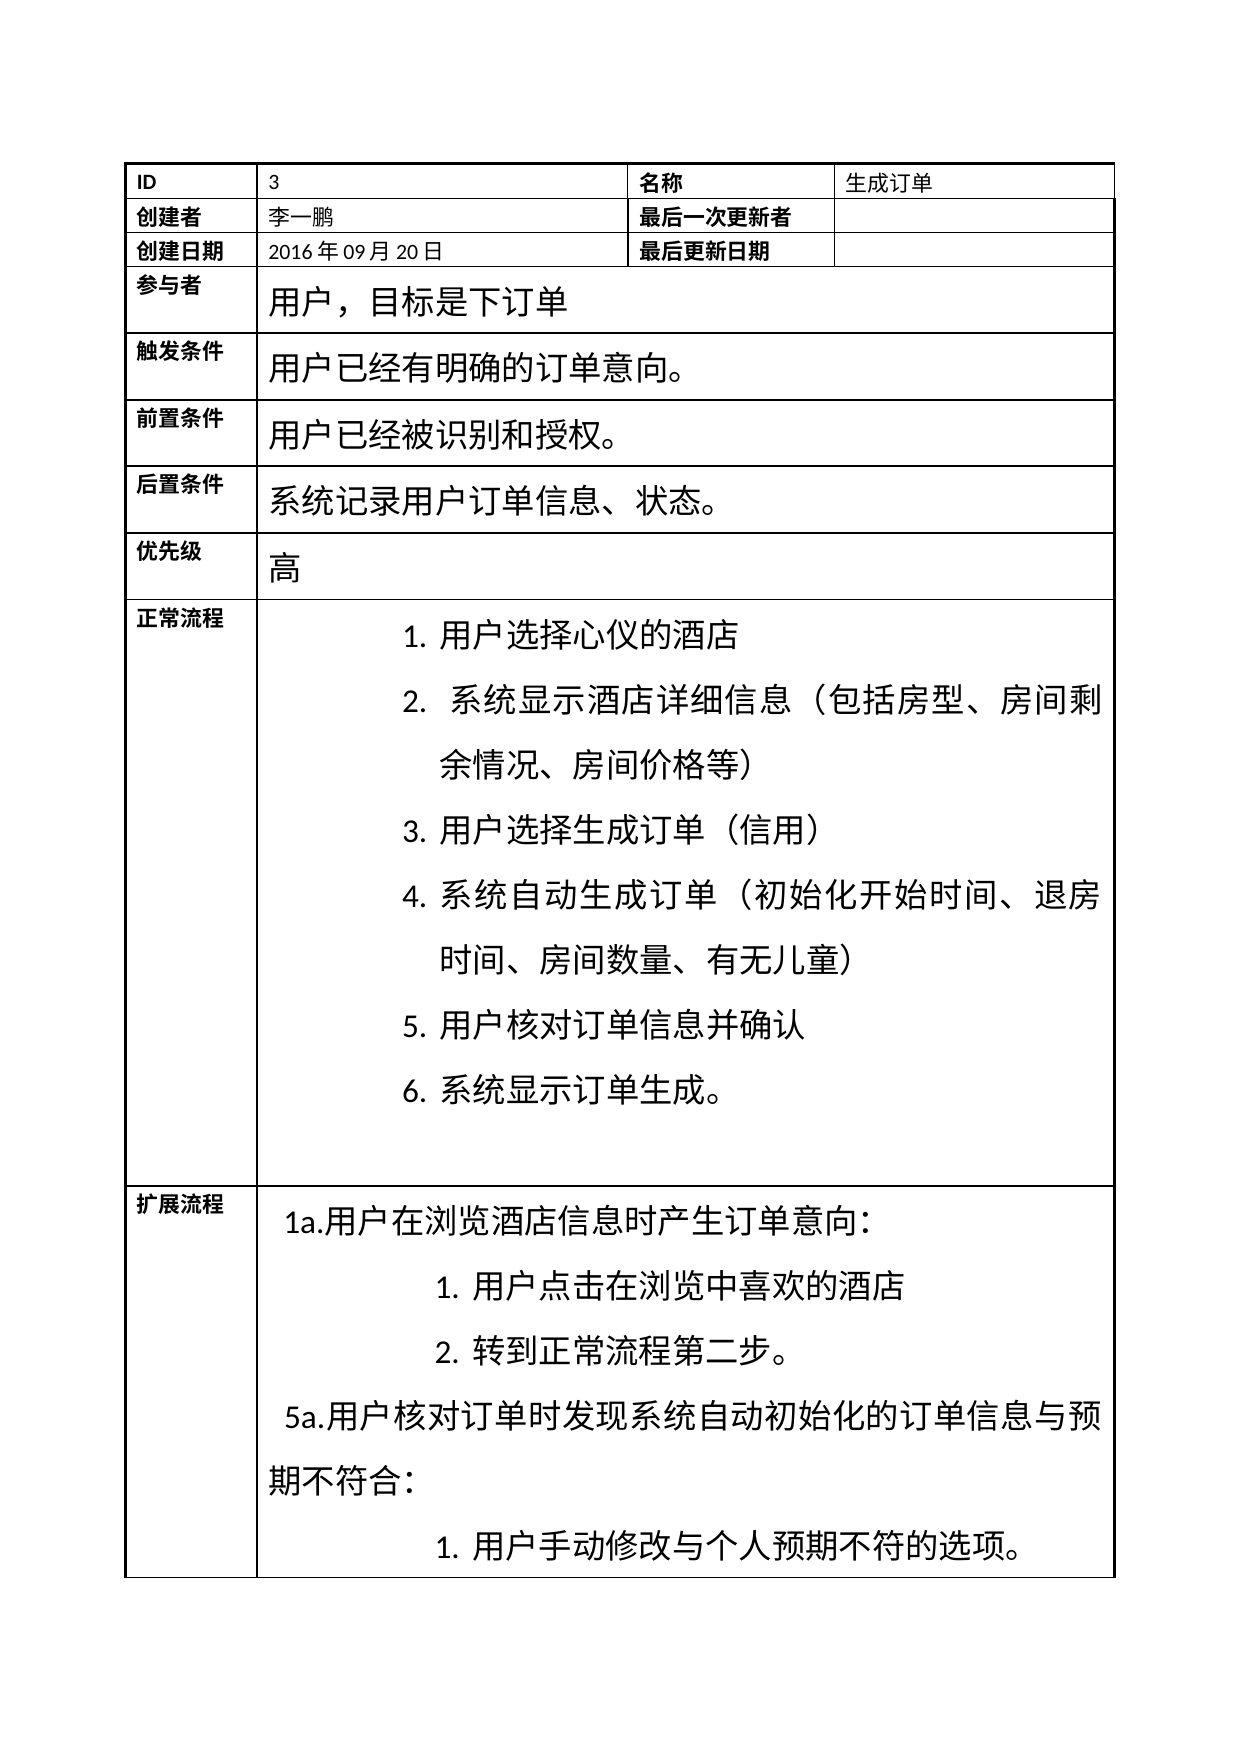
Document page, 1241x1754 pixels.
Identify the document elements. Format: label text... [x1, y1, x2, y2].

table_cell 正常流程 [127, 600, 256, 1185]
table_cell 创建者 [127, 199, 256, 232]
table_cell 高 [258, 534, 1113, 598]
table_header 名称 [628, 165, 834, 198]
table_cell 扩展流程 [127, 1187, 256, 1577]
table_header 3 [258, 165, 627, 198]
table_cell [835, 199, 1113, 232]
table_cell 最后更新日期 [629, 233, 834, 266]
table_cell 用户已经被识别和授权。 [258, 401, 1113, 465]
table_cell 触发条件 [127, 334, 256, 399]
table_cell 2016年09月20日 [258, 233, 627, 266]
table_cell 后置条件 [127, 467, 256, 532]
table_cell 用户已经有明确的订单意向。 [258, 334, 1113, 399]
table_cell 参与者 [127, 267, 256, 332]
table_cell 前置条件 [127, 401, 256, 465]
table_cell 最后一次更新者 [629, 199, 834, 232]
table_cell 优先级 [127, 534, 256, 598]
table_header ID [127, 165, 256, 198]
table_cell 用户选择心仪的酒店 系统显示酒店详细信息（包括房型、房间剩余情况、房间价格等） 用户选择生成订单（信用） 系统自动生成订单（初始化开始时间、退房时间、房间数量、有无儿童） 用户核对订单信息并确认 系统显示订单生成。 [258, 600, 1113, 1185]
table_cell 李一鹏 [258, 199, 627, 232]
table_cell 1a.用户在浏览酒店信息时产生订单意向： 用户点击在浏览中喜欢的酒店 转到正常流程第二步。 5a.用户核对订单时发现系统自动初始化的订单信息与预期不符合： 用户手动修改与个人预期不符的选项。 系统显示修改成功。 [258, 1187, 1113, 1577]
table_cell 用户，目标是下订单 [258, 267, 1113, 332]
table_cell 系统记录用户订单信息、状态。 [258, 467, 1113, 532]
table_header 生成订单 [835, 165, 1114, 198]
table_cell 创建日期 [127, 233, 256, 266]
table_cell [835, 233, 1113, 266]
